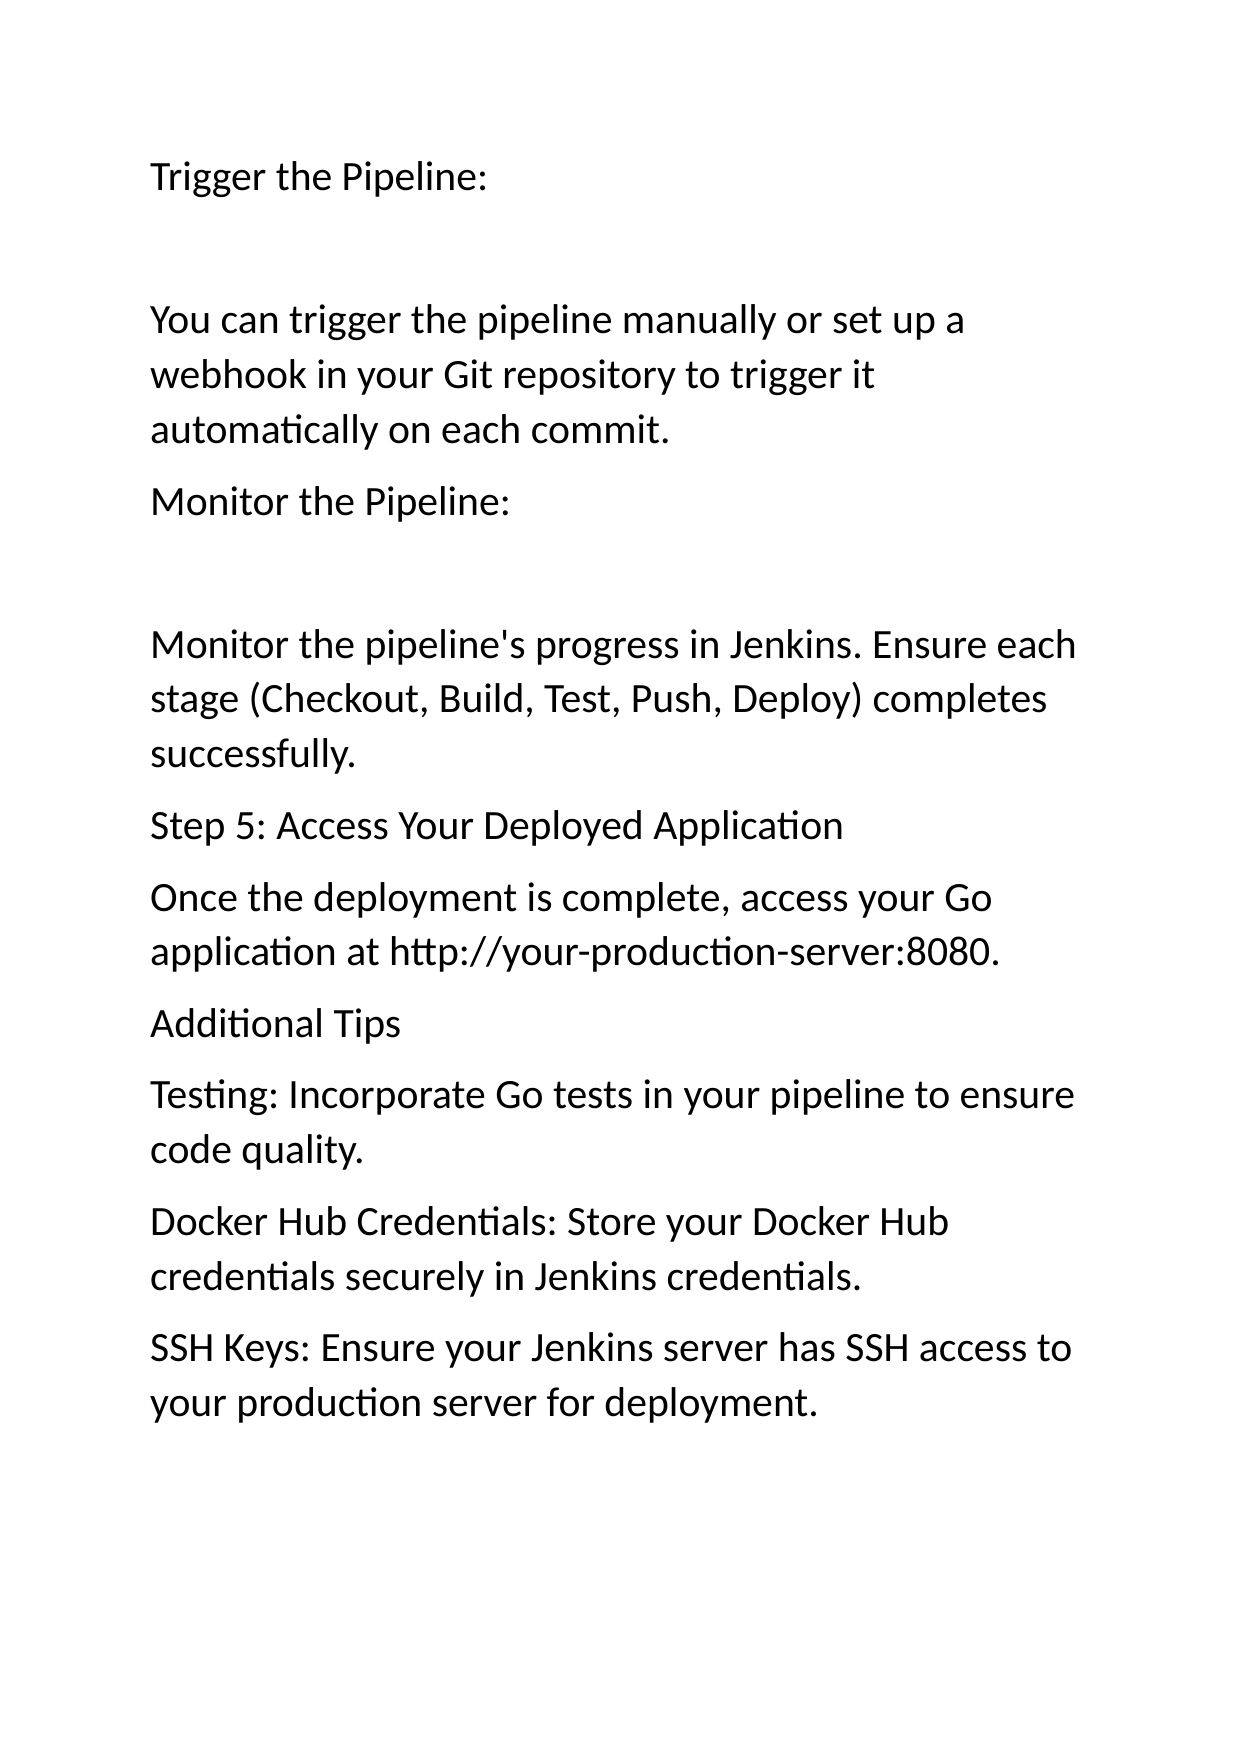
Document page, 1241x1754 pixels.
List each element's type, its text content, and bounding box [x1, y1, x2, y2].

text You can trigger the pipeline manually or set up a webhook in your Git repository to trigger it automatically on each commit. [150, 293, 1090, 454]
text Additional Tips [150, 997, 1090, 1048]
text Monitor the pipeline's progress in Jenkins. Ensure each stage (Checkout, Build, Test, Push, Deploy) completes successfully. [150, 618, 1090, 778]
text Trigger the Pipeline: [150, 150, 1090, 201]
text SSH Keys: Ensure your Jenkins server has SSH access to your production server for deployment. [150, 1321, 1090, 1427]
text Docker Hub Credentials: Store your Docker Hub credentials securely in Jenkins credentials. [150, 1195, 1090, 1301]
text Step 5: Access Your Deployed Application [150, 799, 1090, 850]
text Monitor the Pipeline: [150, 474, 1090, 525]
text Once the deployment is complete, access your Go application at http://your-production-server:8080. [150, 871, 1090, 976]
text Testing: Incorporate Go tests in your pipeline to ensure code quality. [150, 1068, 1090, 1174]
